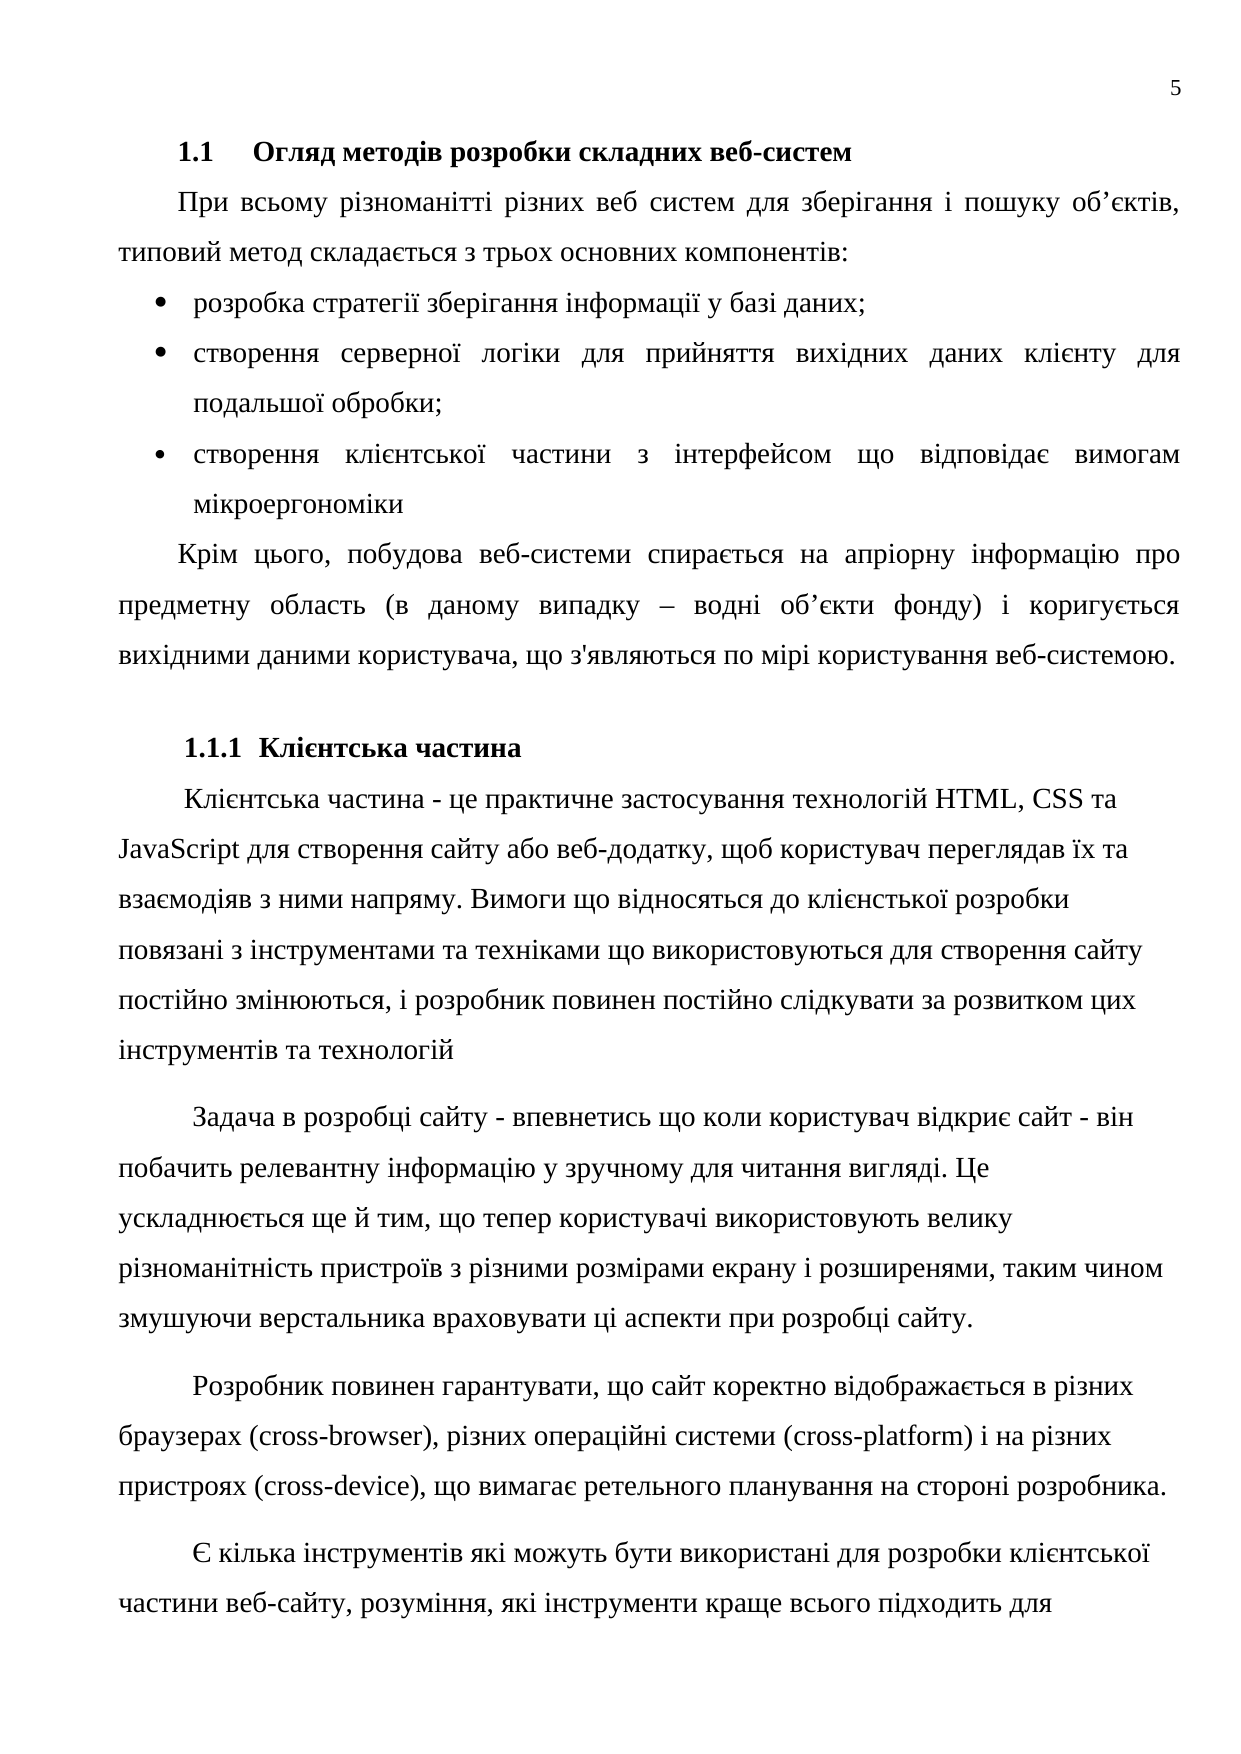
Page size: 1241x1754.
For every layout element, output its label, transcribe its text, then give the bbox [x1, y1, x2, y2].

list розробка стратегії зберігання інформації у базі даних; [156, 285, 1181, 318]
list створення клієнтської частини з інтерфейсом що відповідає вимогам мікроергономіки [156, 436, 1181, 520]
text При всьому різноманітті різних веб систем для зберігання і пошуку об’єктів, типовий метод складається з трьох основних компонентів: [118, 184, 1181, 268]
text Клієнтська частина - це практичне застосування технологій HTML, CSS та JavaScript для створення сайту або веб-додатку, щоб користувач переглядав їх та взаємодіяв з ними напряму. Вимоги що відносяться до клієнстької розробки повязані з інструментами та техніками що використовуються для створення сайту постійно змінюються, і розробник повинен постійно слідкувати за розвитком цих інструментів та технологій [118, 781, 1181, 1066]
text Розробник повинен гарантувати, що сайт коректно відображається в різних браузерах (cross-browser), різних операційні системи (cross-platform) і на різних пристроях (cross-device), що вимагає ретельного планування на стороні розробника. [118, 1368, 1181, 1502]
text Задача в розробці сайту - впевнетись що коли користувач відкриє сайт - він побачить релевантну інформацію у зручному для читання вигляді. Це ускладнюється ще й тим, що тепер користувачі використовують велику різноманітність пристроїв з різними розмірами екрану і розширенями, таким чином змушуючи верстальника враховувати ці аспекти при розробці сайту. [118, 1099, 1181, 1334]
list створення серверної логіки для прийняття вихідних даних клієнту для подальшої обробки; [156, 335, 1181, 419]
list Огляд методів розробки складних веб-систем [177, 134, 1181, 167]
text Крім цього, побудова веб-системи спирається на апріорну інформацію про предметну область (в даному випадку – водні об’єкти фонду) і коригується вихідними даними користувача, що з'являються по мірі користування веб-системою. [118, 536, 1181, 671]
list Клієнтська частина [184, 731, 1181, 764]
